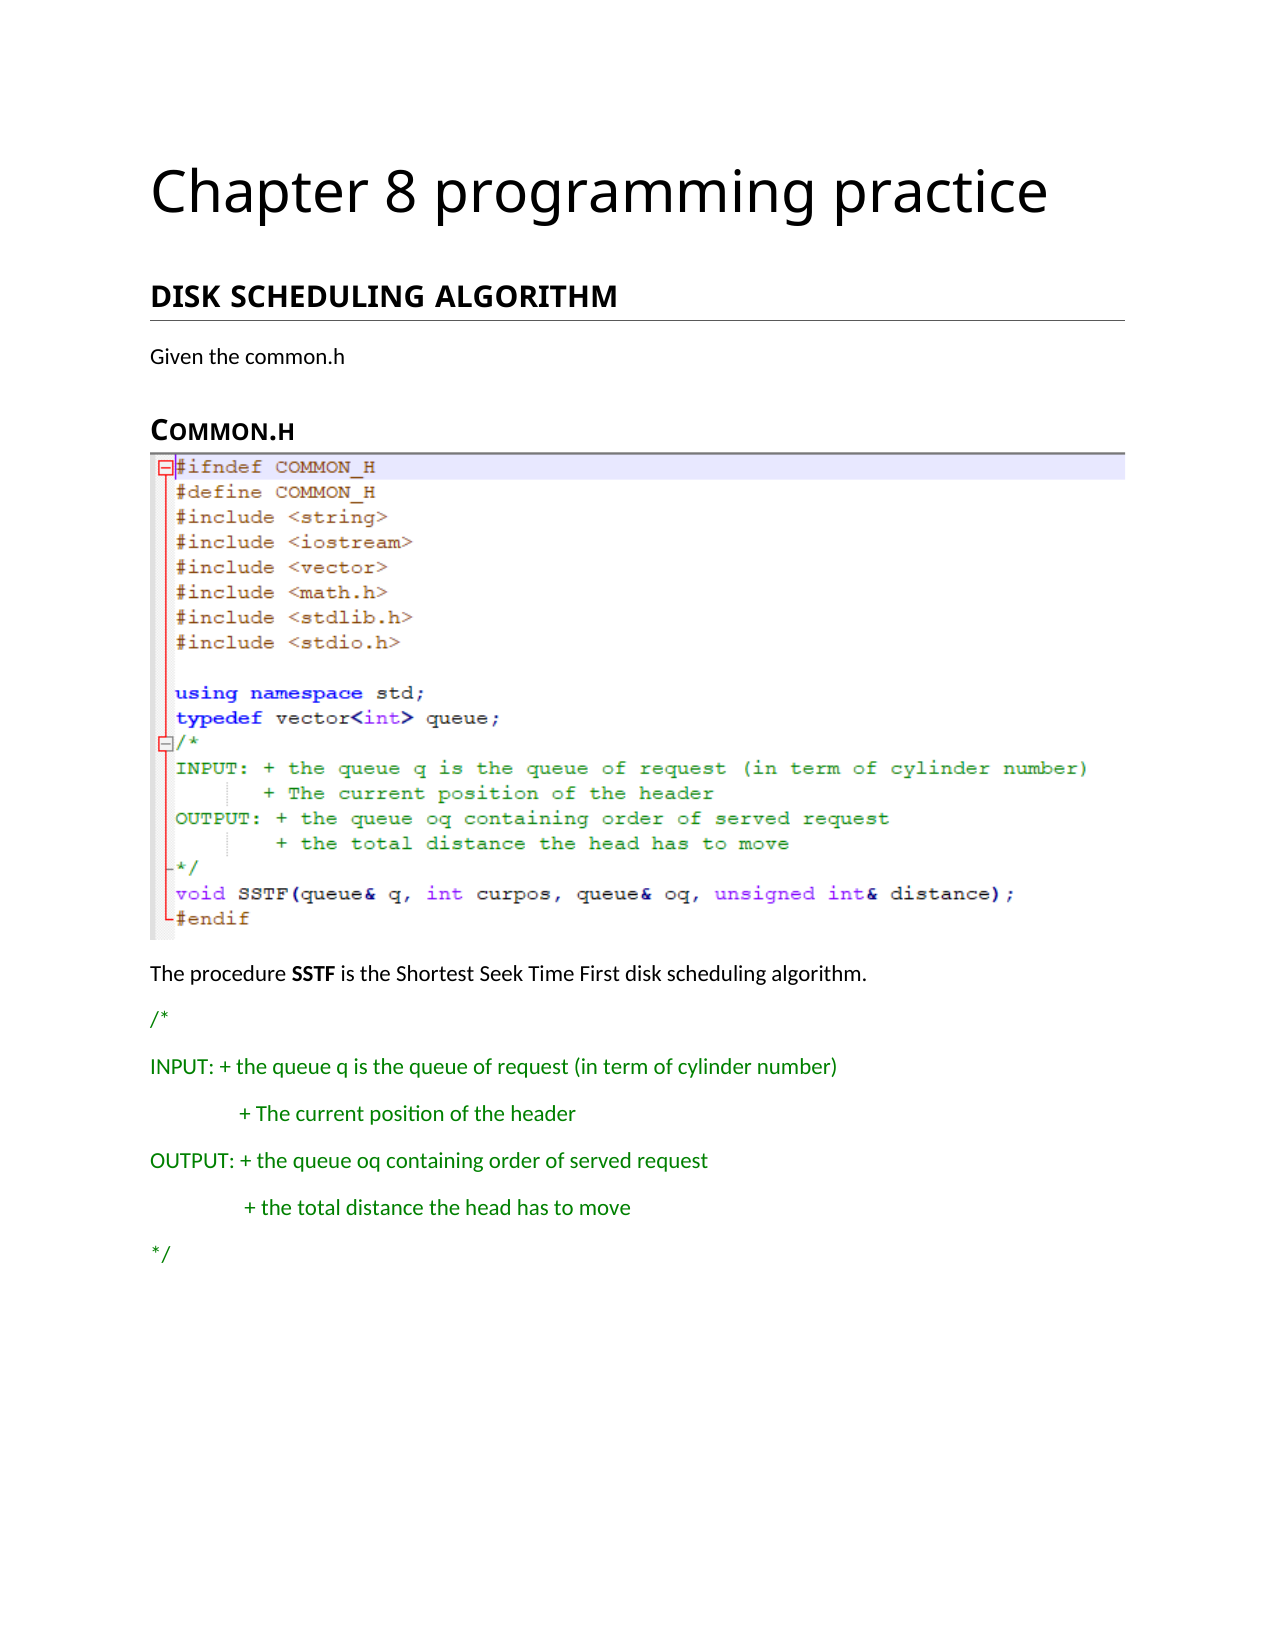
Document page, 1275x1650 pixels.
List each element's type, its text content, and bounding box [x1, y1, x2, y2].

text Given the common.h [150, 342, 1125, 370]
picture [150, 452, 1125, 940]
text */ [150, 1240, 1125, 1268]
text + the total distance the head has to move [150, 1193, 1125, 1221]
text + The current position of the header [150, 1099, 1125, 1127]
subtitle Common.h [150, 409, 1125, 449]
text The procedure SSTF is the Shortest Seek Time First disk scheduling algorithm. [150, 959, 1125, 987]
title Chapter 8 programming practice [150, 150, 1125, 229]
text INPUT: + the queue q is the queue of request (in term of cylinder number) [150, 1052, 1125, 1081]
subtitle disk scheduling algorithm [150, 267, 1125, 320]
text OUTPUT: + the queue oq containing order of served request [150, 1146, 1125, 1174]
text /* [150, 1006, 1125, 1034]
